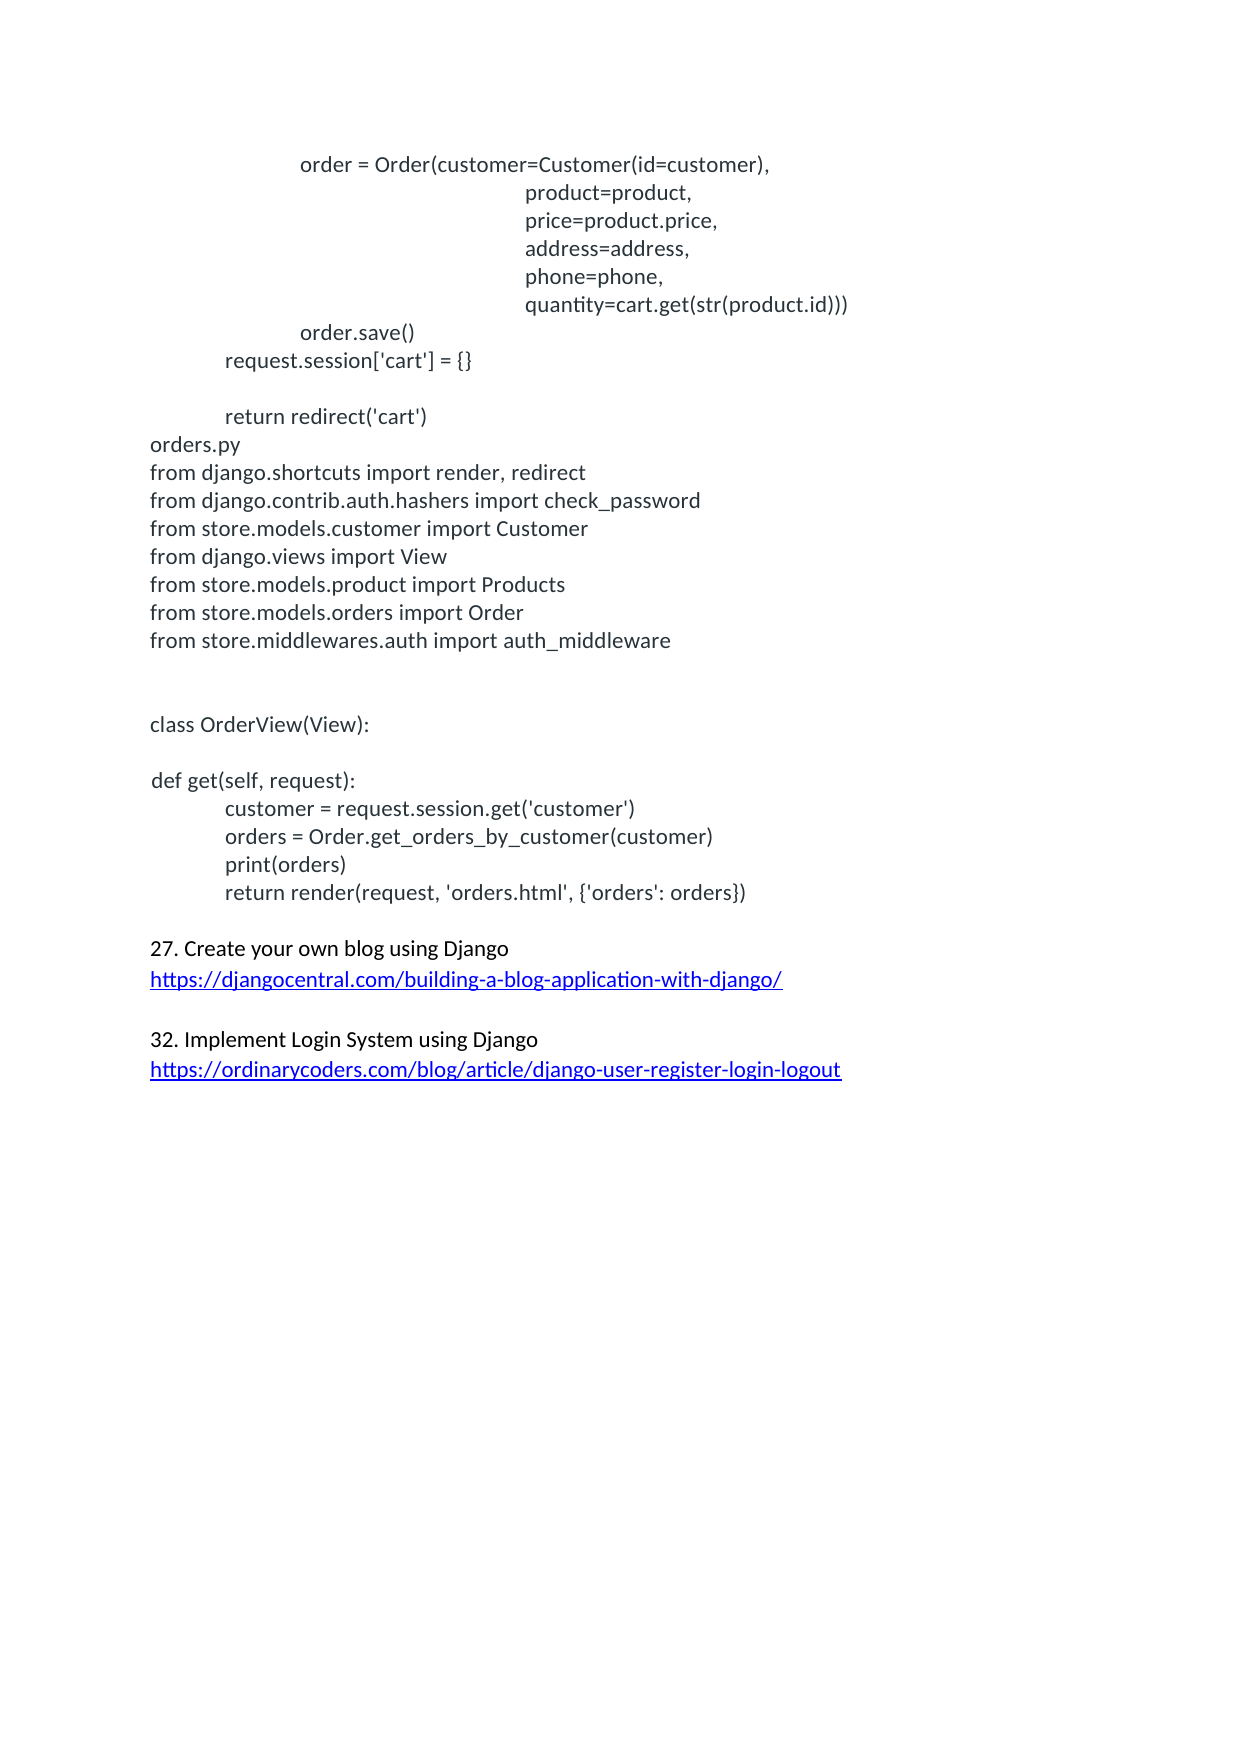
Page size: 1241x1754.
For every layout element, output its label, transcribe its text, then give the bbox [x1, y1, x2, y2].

text order.save() [150, 318, 1100, 346]
text from django.contrib.auth.hashers import check_password [150, 486, 1100, 514]
text request.session['cart'] = {} [150, 346, 1100, 374]
text customer = request.session.get('customer') [150, 794, 1100, 822]
text from store.middlewares.auth import auth_middleware [150, 626, 1100, 654]
text orders = Order.get_orders_by_customer(customer) [150, 822, 1100, 851]
text 27. Create your own blog using Django [150, 934, 1100, 963]
text return redirect('cart') [150, 402, 1100, 430]
text class OrderView(View): [150, 710, 1100, 738]
text from django.shortcuts import render, redirect [150, 458, 1100, 486]
text from django.views import View [150, 542, 1100, 570]
text from store.models.customer import Customer [150, 514, 1100, 542]
text phone=phone, [150, 262, 1100, 290]
text https://ordinarycoders.com/blog/article/django-user-register-login-logout [150, 1055, 1100, 1083]
text 32. Implement Login System using Django [150, 1025, 1100, 1053]
text address=address, [150, 234, 1100, 262]
text product=product, [150, 178, 1100, 206]
text from store.models.product import Products [150, 570, 1100, 598]
text print(orders) [150, 851, 1100, 878]
text quantity=cart.get(str(product.id))) [150, 290, 1100, 318]
text https://djangocentral.com/building-a-blog-application-with-django/ [150, 965, 1100, 993]
text from store.models.orders import Order [150, 598, 1100, 626]
text return render(request, 'orders.html', {'orders': orders}) [150, 878, 1100, 907]
text order = Order(customer=Customer(id=customer), [150, 150, 1100, 178]
text def get(self, request): [150, 766, 1100, 794]
text orders.py [150, 430, 1100, 458]
text price=product.price, [150, 206, 1100, 234]
